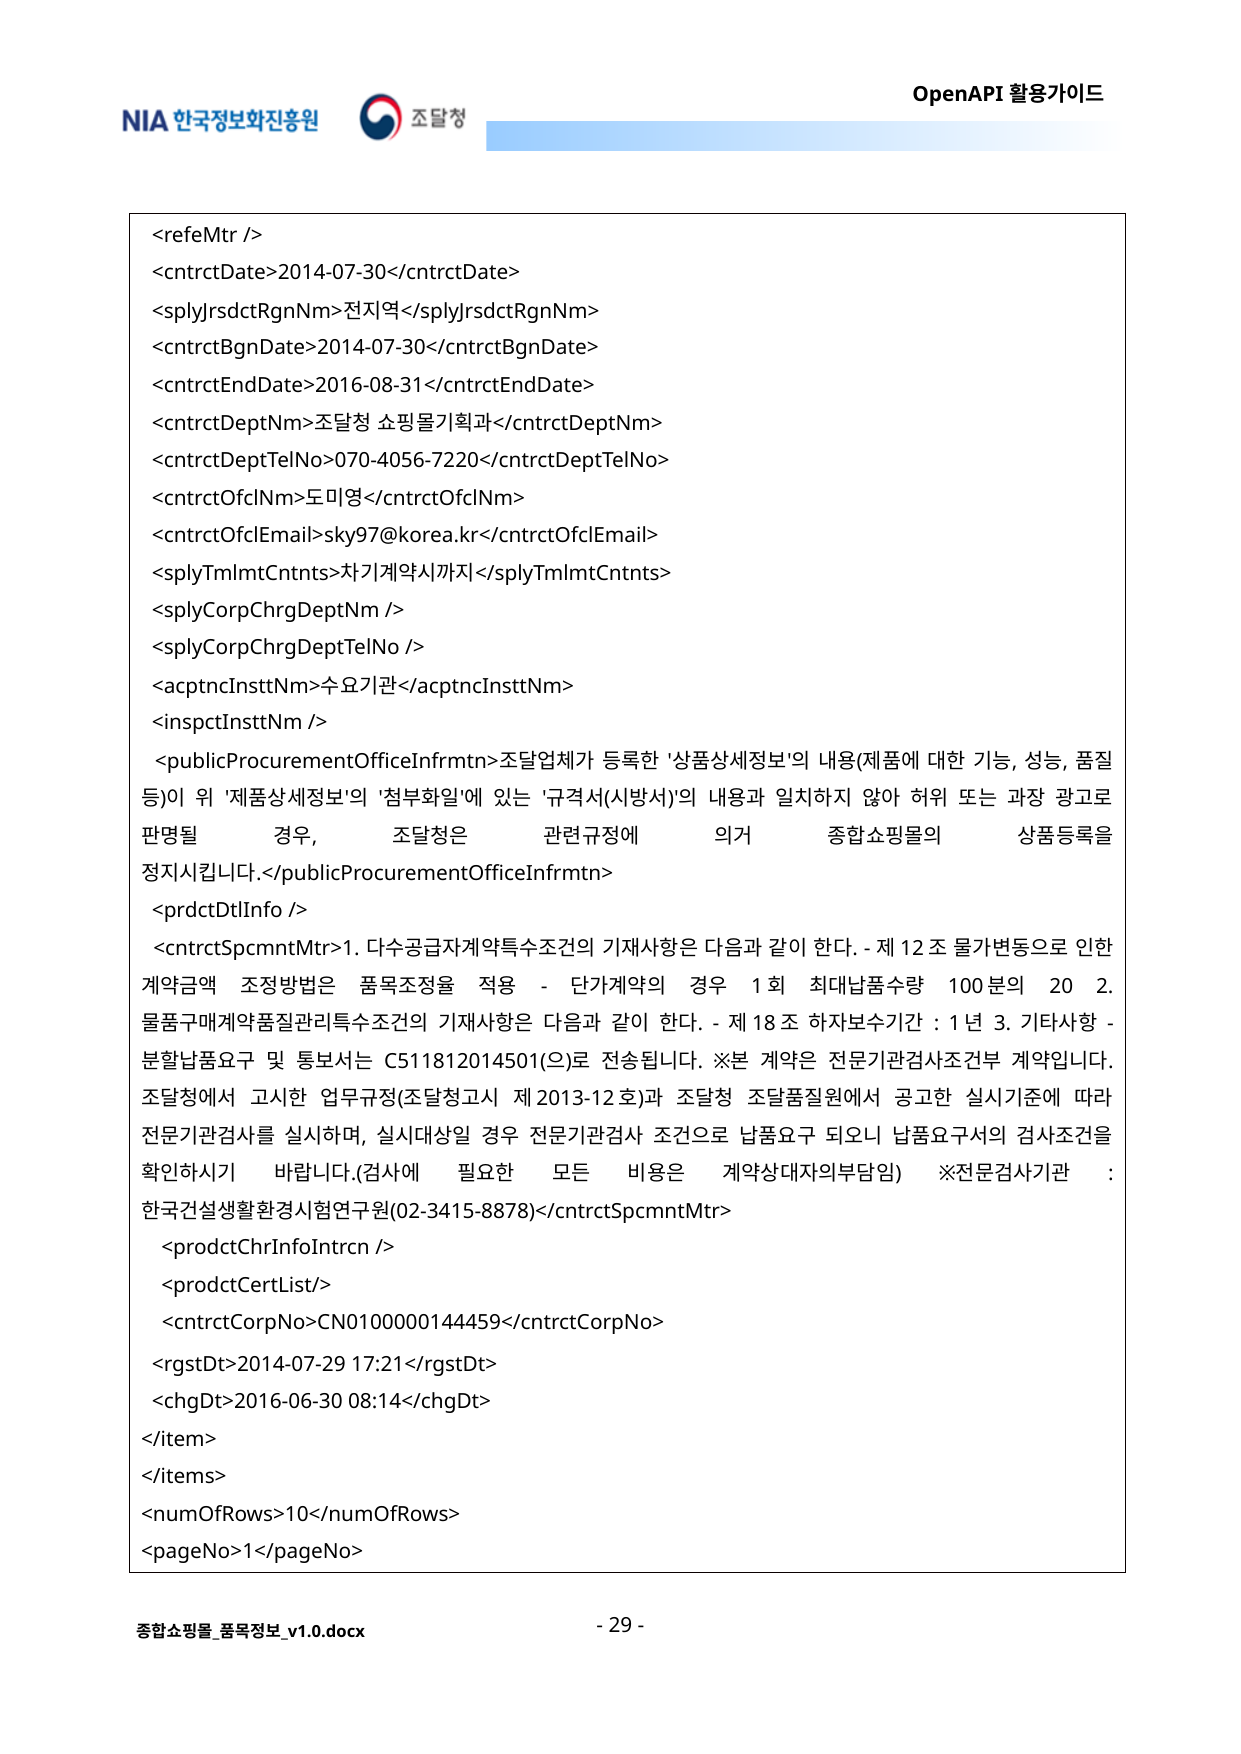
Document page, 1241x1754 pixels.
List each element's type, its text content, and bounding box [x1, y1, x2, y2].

picture [118, 90, 472, 147]
